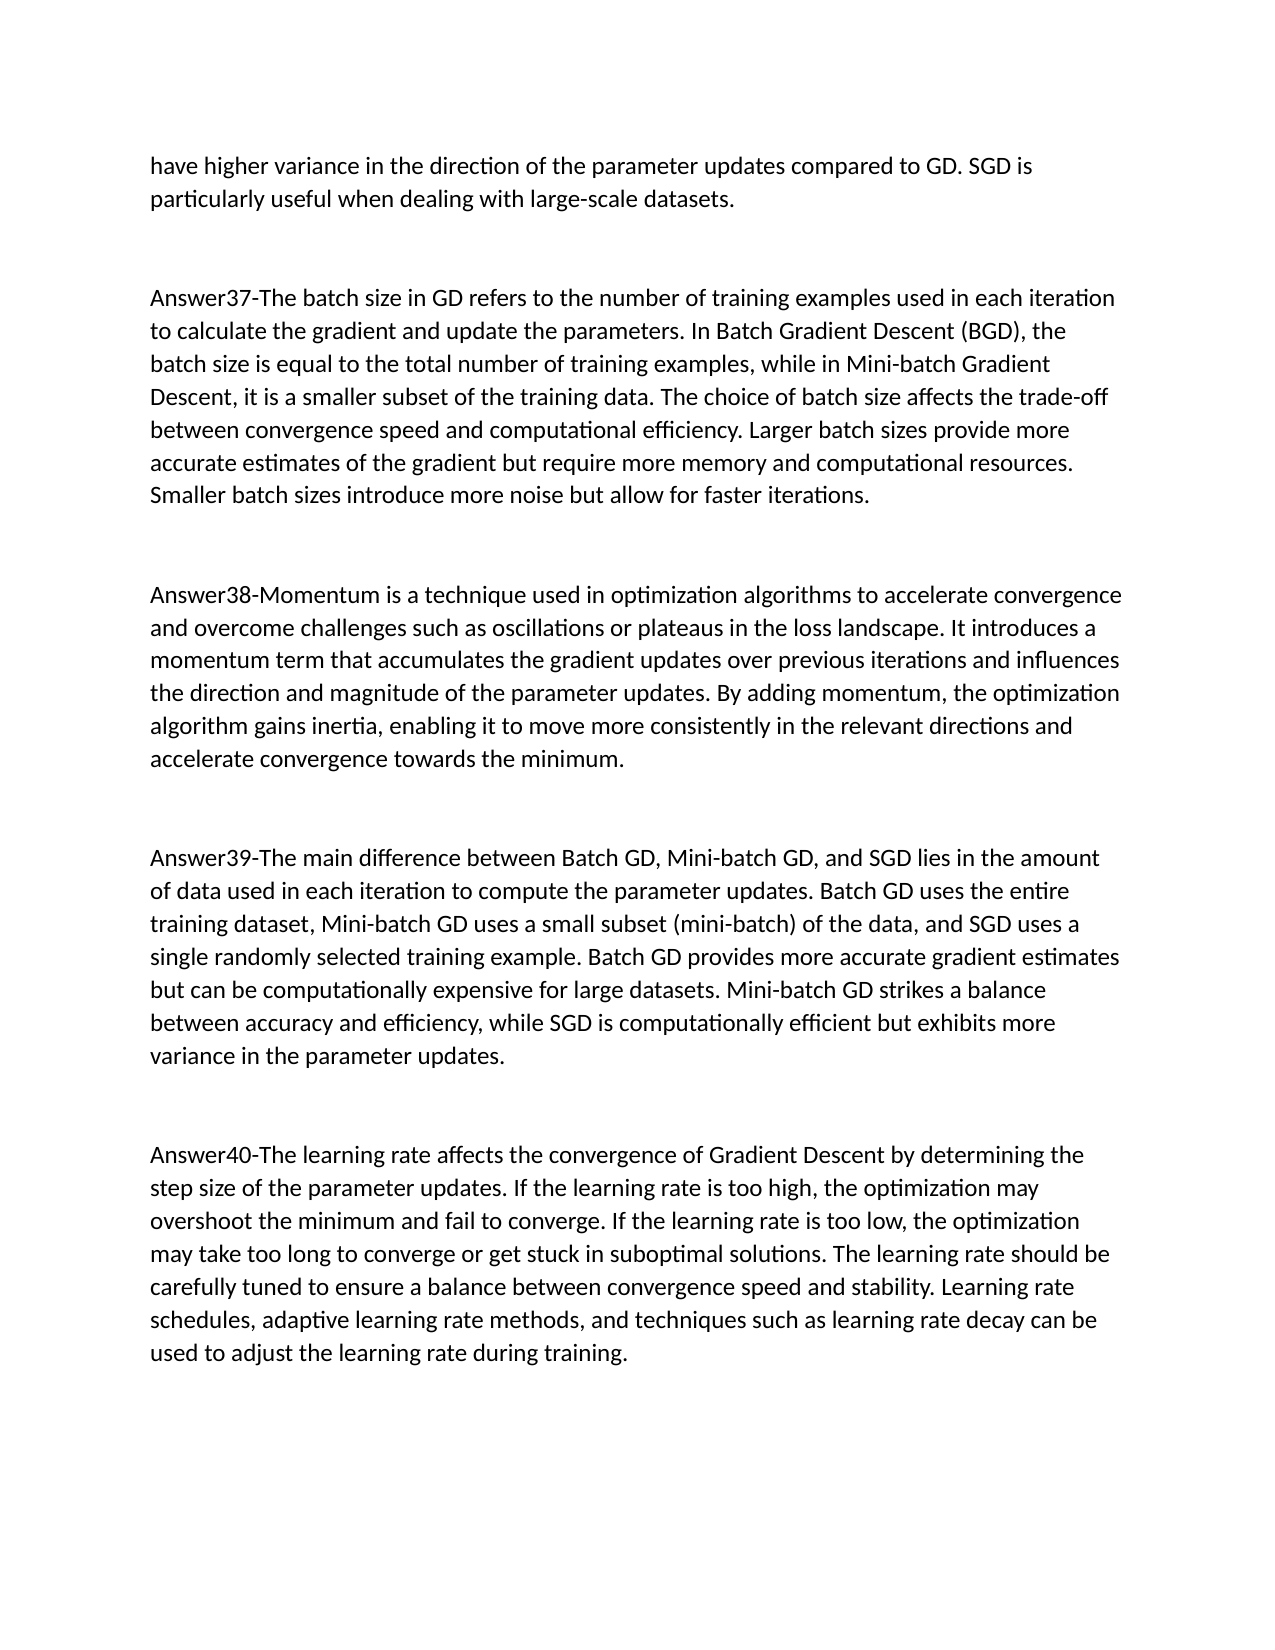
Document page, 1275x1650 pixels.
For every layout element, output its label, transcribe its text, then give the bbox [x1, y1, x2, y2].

text Answer40-The learning rate affects the convergence of Gradient Descent by determining the step size of the parameter updates. If the learning rate is too high, the optimization may overshoot the minimum and fail to converge. If the learning rate is too low, the optimization may take too long to converge or get stuck in suboptimal solutions. The learning rate should be carefully tuned to ensure a balance between convergence speed and stability. Learning rate schedules, adaptive learning rate methods, and techniques such as learning rate decay can be used to adjust the learning rate during training. [150, 1139, 1125, 1367]
text Answer39-The main difference between Batch GD, Mini-batch GD, and SGD lies in the amount of data used in each iteration to compute the parameter updates. Batch GD uses the entire training dataset, Mini-batch GD uses a small subset (mini-batch) of the data, and SGD uses a single randomly selected training example. Batch GD provides more accurate gradient estimates but can be computationally expensive for large datasets. Mini-batch GD strikes a balance between accuracy and efficiency, while SGD is computationally efficient but exhibits more variance in the parameter updates. [150, 842, 1125, 1071]
text Answer38-Momentum is a technique used in optimization algorithms to accelerate convergence and overcome challenges such as oscillations or plateaus in the loss landscape. It introduces a momentum term that accumulates the gradient updates over previous iterations and influences the direction and magnitude of the parameter updates. By adding momentum, the optimization algorithm gains inertia, enabling it to move more consistently in the relevant directions and accelerate convergence towards the minimum. [150, 579, 1125, 774]
text Answer37-The batch size in GD refers to the number of training examples used in each iteration to calculate the gradient and update the parameters. In Batch Gradient Descent (BGD), the batch size is equal to the total number of training examples, while in Mini-batch Gradient Descent, it is a smaller subset of the training data. The choice of batch size affects the trade-off between convergence speed and computational efficiency. Larger batch sizes provide more accurate estimates of the gradient but require more memory and computational resources. Smaller batch sizes introduce more noise but allow for faster iterations. [150, 282, 1125, 510]
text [150, 150, 1125, 213]
